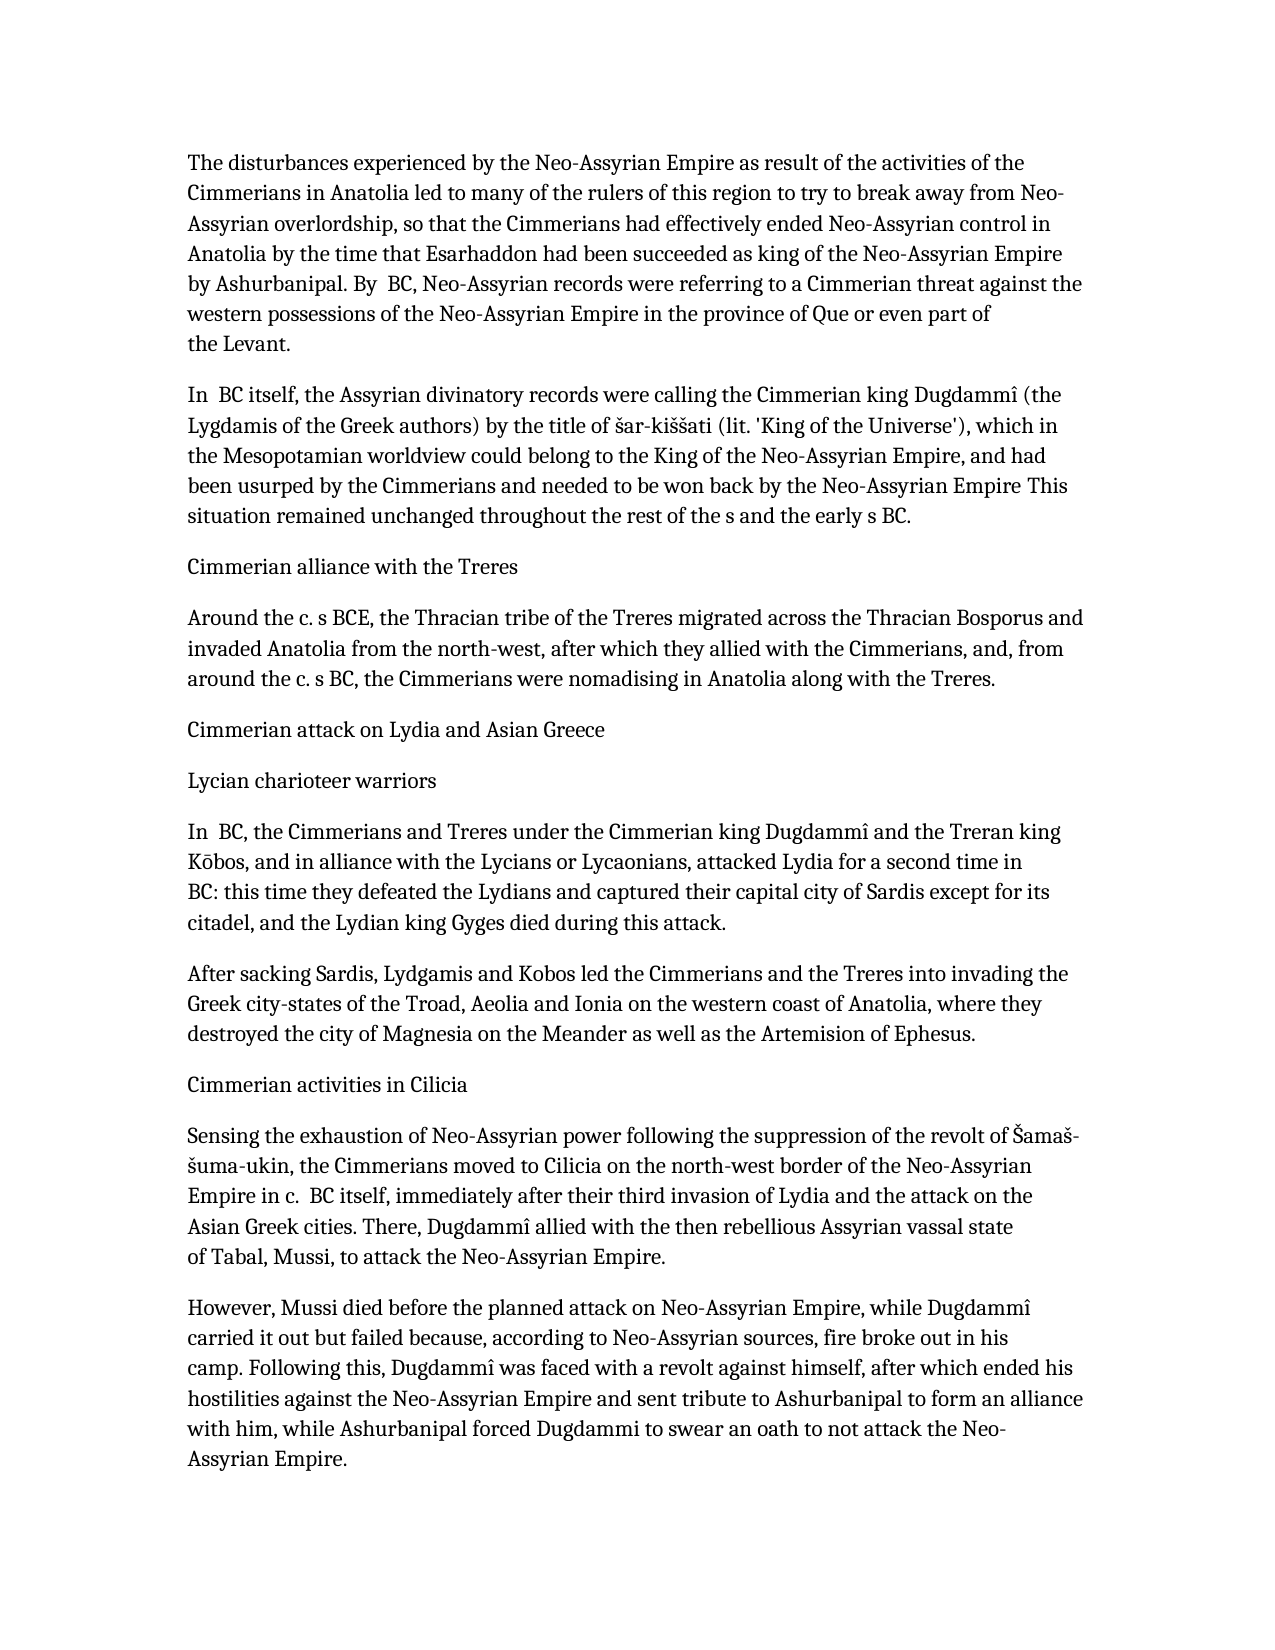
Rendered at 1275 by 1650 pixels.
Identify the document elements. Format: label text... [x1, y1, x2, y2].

text However, Mussi died before the planned attack on Neo-Assyrian Empire, while Dugdammî carried it out but failed because, according to Neo-Assyrian sources, fire broke out in his camp. Following this, Dugdammî was faced with a revolt against himself, after which ended his hostilities against the Neo-Assyrian Empire and sent tribute to Ashurbanipal to form an alliance with him, while Ashurbanipal forced Dugdammi to swear an oath to not attack the Neo-Assyrian Empire. [187, 1295, 1087, 1472]
text The disturbances experienced by the Neo-Assyrian Empire as result of the activities of the Cimmerians in Anatolia led to many of the rulers of this region to try to break away from Neo-Assyrian overlordship, so that the Cimmerians had effectively ended Neo-Assyrian control in Anatolia by the time that Esarhaddon had been succeeded as king of the Neo-Assyrian Empire by Ashurbanipal. By BC, Neo-Assyrian records were referring to a Cimmerian threat against the western possessions of the Neo-Assyrian Empire in the province of Que or even part of the Levant. [187, 150, 1087, 358]
text Cimmerian alliance with the Treres [187, 554, 1087, 581]
text Around the c. s BCE, the Thracian tribe of the Treres migrated across the Thracian Bosporus and invaded Anatolia from the north-west, after which they allied with the Cimmerians, and, from around the c. s BC, the Cimmerians were nomadising in Anatolia along with the Treres. [187, 605, 1087, 692]
text Lycian charioteer warriors [187, 768, 1087, 794]
text In BC, the Cimmerians and Treres under the Cimmerian king Dugdammî and the Treran king Kōbos, and in alliance with the Lycians or Lycaonians, attacked Lydia for a second time in BC: this time they defeated the Lydians and captured their capital city of Sardis except for its citadel, and the Lydian king Gyges died during this attack. [187, 819, 1087, 936]
text In BC itself, the Assyrian divinatory records were calling the Cimmerian king Dugdammî (the Lygdamis of the Greek authors) by the title of šar-kiššati (lit. 'King of the Universe'), which in the Mesopotamian worldview could belong to the King of the Neo-Assyrian Empire, and had been usurped by the Cimmerians and needed to be won back by the Neo-Assyrian Empire This situation remained unchanged throughout the rest of the s and the early s BC. [187, 382, 1087, 529]
text Sensing the exhaustion of Neo-Assyrian power following the suppression of the revolt of Šamaš-šuma-ukin, the Cimmerians moved to Cilicia on the north-west border of the Neo-Assyrian Empire in c. BC itself, immediately after their third invasion of Lydia and the attack on the Asian Greek cities. There, Dugdammî allied with the then rebellious Assyrian vassal state of Tabal, Mussi, to attack the Neo-Assyrian Empire. [187, 1123, 1087, 1270]
text Cimmerian attack on Lydia and Asian Greece [187, 717, 1087, 743]
text After sacking Sardis, Lydgamis and Kobos led the Cimmerians and the Treres into invading the Greek city-states of the Troad, Aeolia and Ionia on the western coast of Anatolia, where they destroyed the city of Magnesia on the Meander as well as the Artemision of Ephesus. [187, 960, 1087, 1047]
text Cimmerian activities in Cilicia [187, 1072, 1087, 1098]
